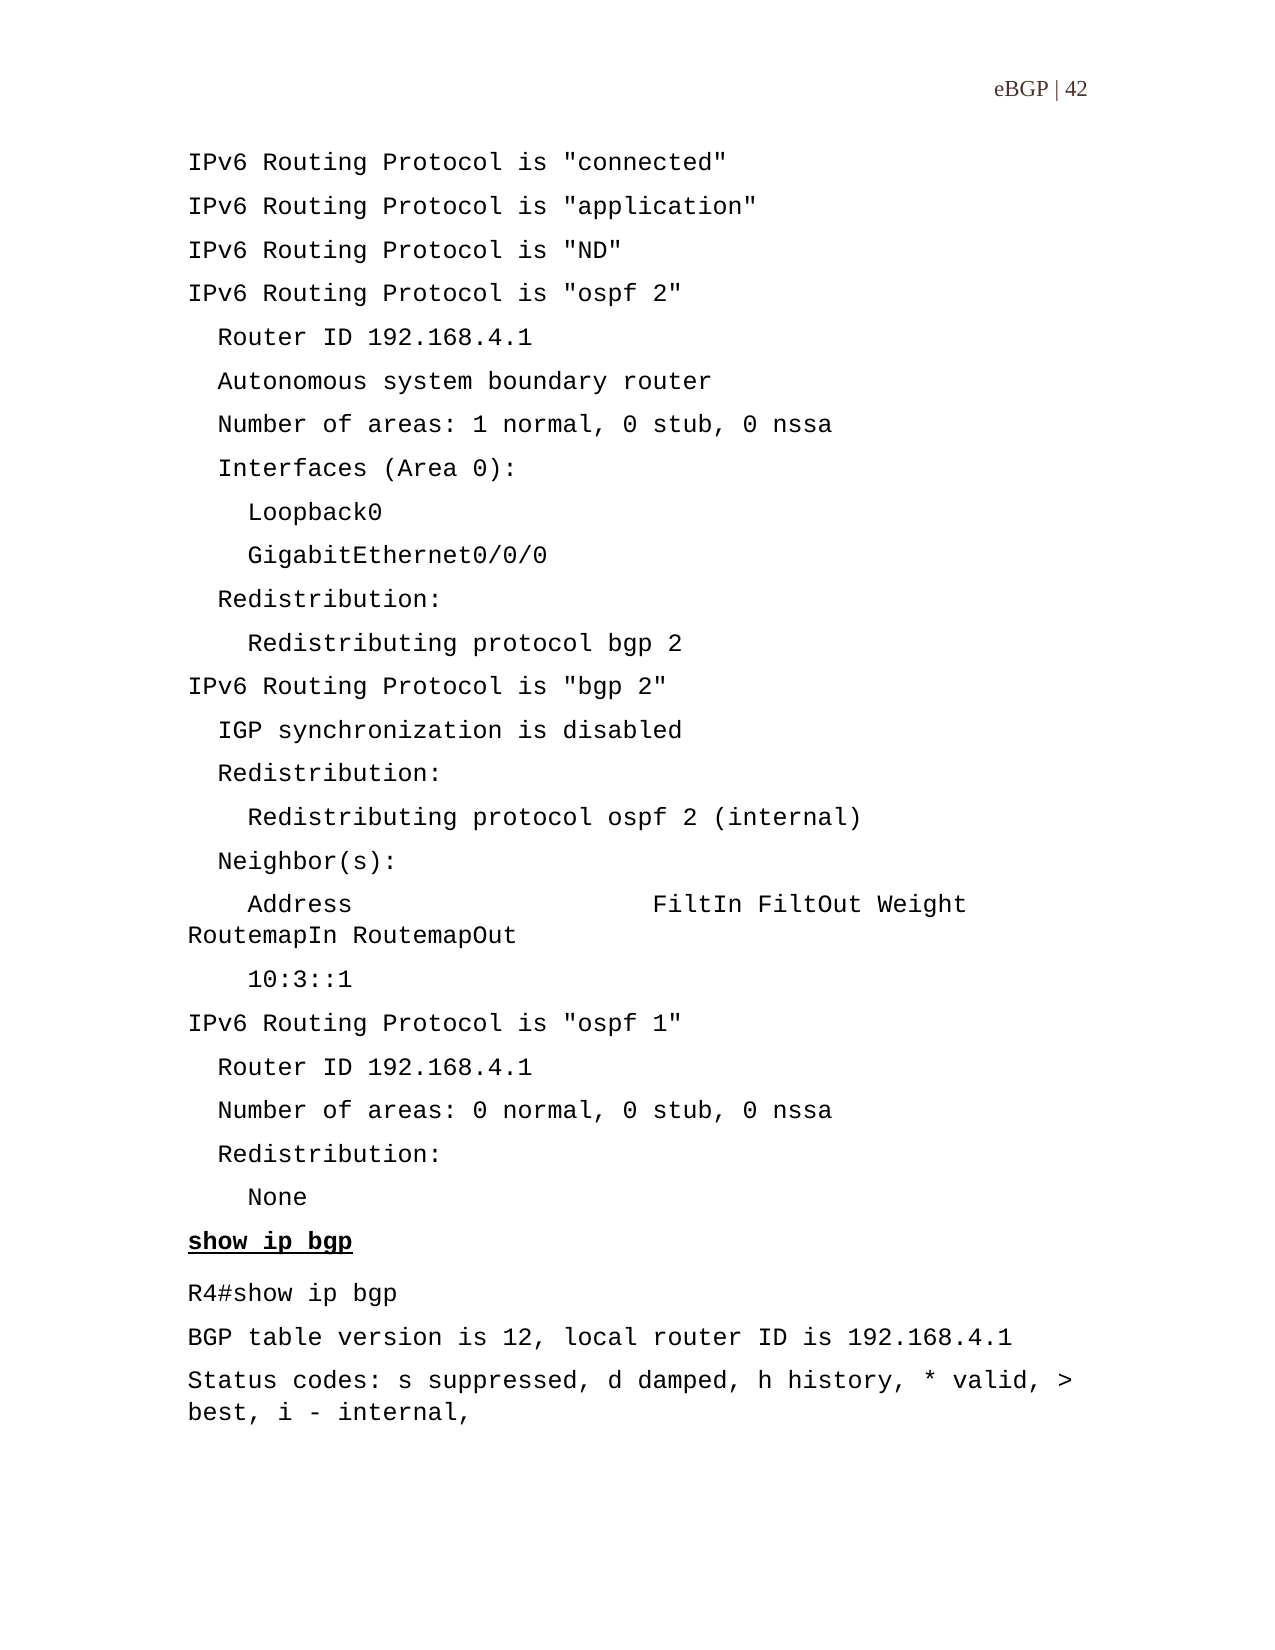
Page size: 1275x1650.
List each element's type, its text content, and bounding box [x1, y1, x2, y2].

text Redistributing protocol ospf 2 (internal) [187, 805, 1087, 833]
text Address FiltIn FiltOut Weight RoutemapIn RoutemapOut [187, 892, 1087, 951]
text Router ID 192.168.4.1 [187, 1054, 1087, 1082]
text Interfaces (Area 0): [187, 456, 1087, 484]
text Number of areas: 1 normal, 0 stub, 0 nssa [187, 412, 1087, 440]
text 10:3::1 [187, 967, 1087, 995]
text R4#show ip bgp [187, 1281, 1087, 1309]
text Router ID 192.168.4.1 [187, 324, 1087, 353]
text IPv6 Routing Protocol is "application" [187, 194, 1087, 222]
text show ip bgp [187, 1229, 1087, 1257]
text None [187, 1185, 1087, 1213]
text Autonomous system boundary router [187, 368, 1087, 397]
text Loopback0 [187, 499, 1087, 527]
text IGP synchronization is disabled [187, 717, 1087, 746]
text Number of areas: 0 normal, 0 stub, 0 nssa [187, 1098, 1087, 1126]
text IPv6 Routing Protocol is "ospf 2" [187, 281, 1087, 309]
text BGP table version is 12, local router ID is 192.168.4.1 [187, 1324, 1087, 1353]
text IPv6 Routing Protocol is "ospf 1" [187, 1010, 1087, 1039]
text IPv6 Routing Protocol is "bgp 2" [187, 674, 1087, 702]
text Redistribution: [187, 1141, 1087, 1170]
text Redistribution: [187, 586, 1087, 615]
text Neighbor(s): [187, 848, 1087, 877]
text Redistributing protocol bgp 2 [187, 630, 1087, 658]
text GigabitEthernet0/0/0 [187, 543, 1087, 571]
text Status codes: s suppressed, d damped, h history, * valid, > best, i - internal, [187, 1368, 1087, 1427]
text IPv6 Routing Protocol is "connected" [187, 150, 1087, 178]
text IPv6 Routing Protocol is "ND" [187, 237, 1087, 266]
text Redistribution: [187, 761, 1087, 789]
